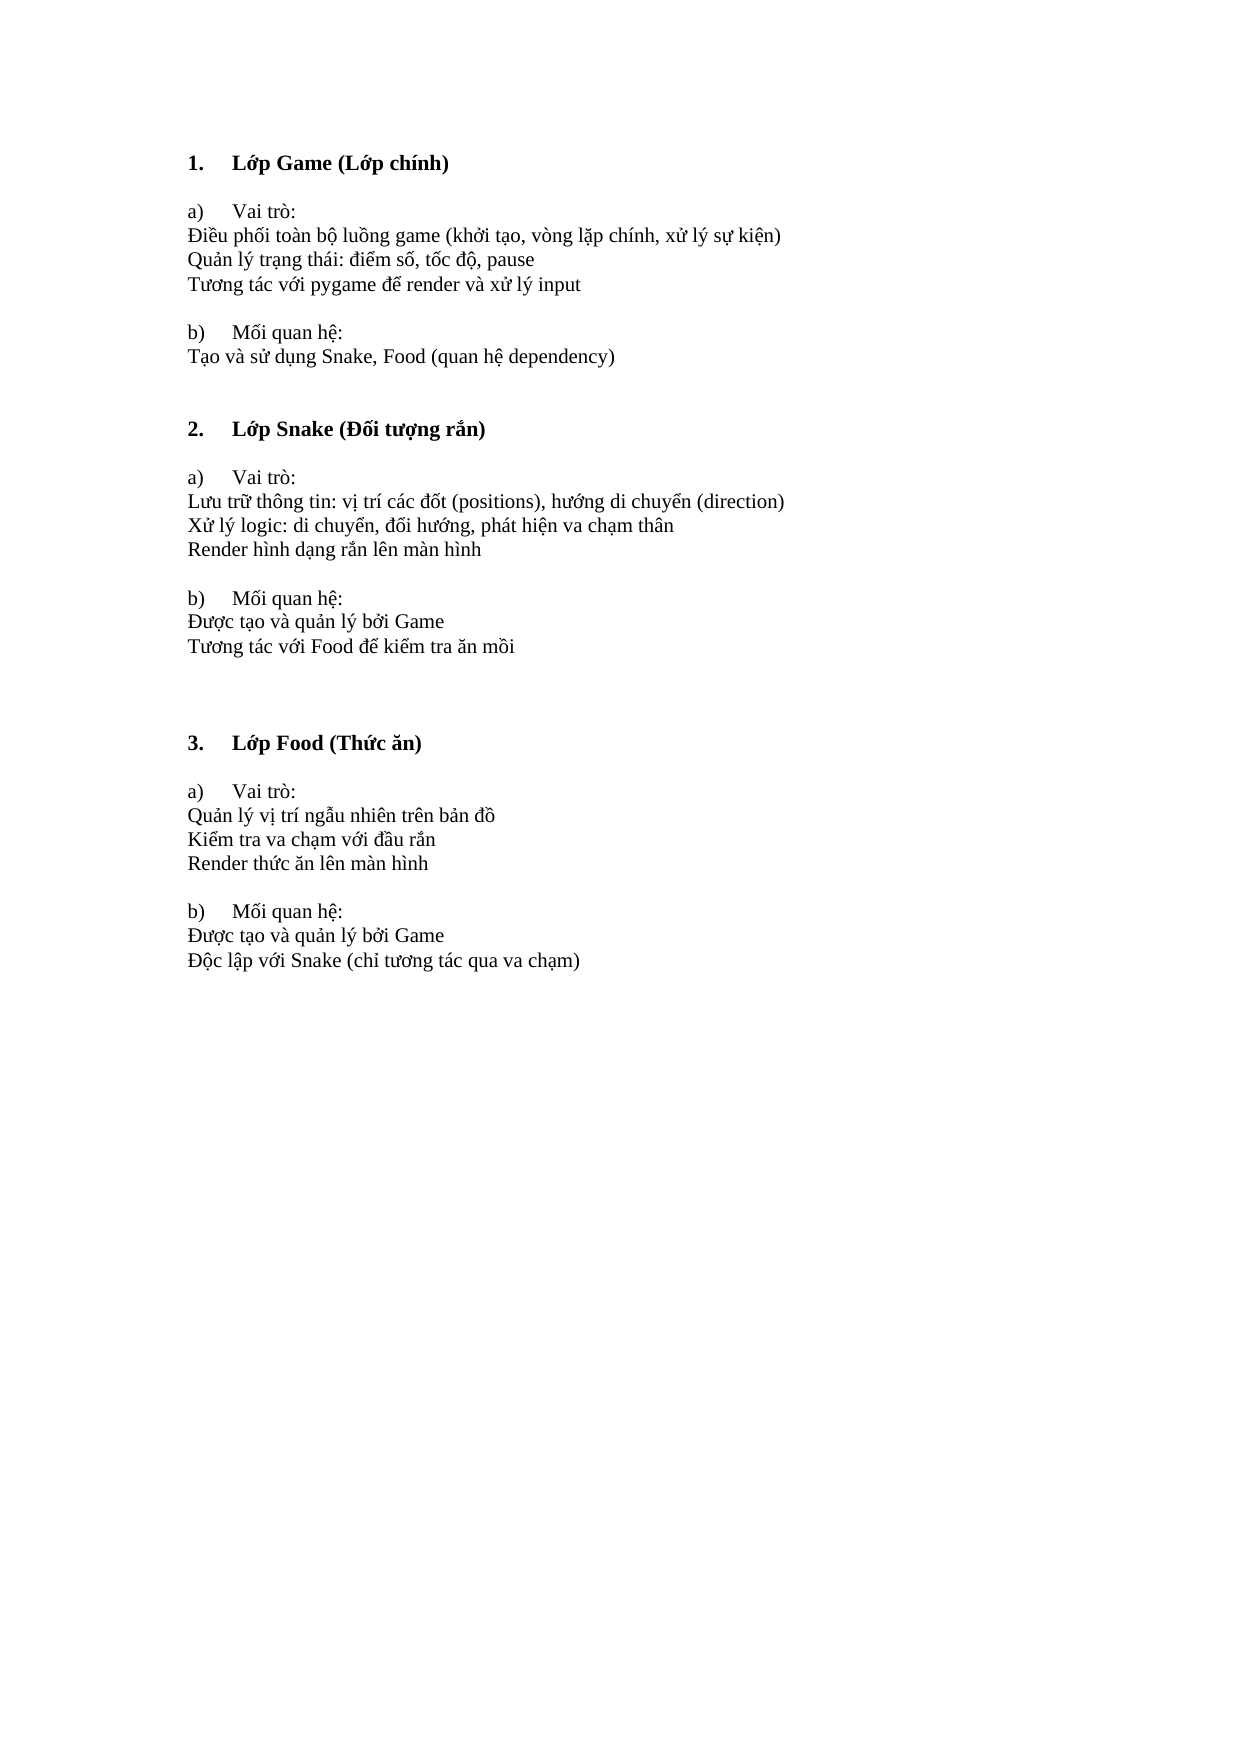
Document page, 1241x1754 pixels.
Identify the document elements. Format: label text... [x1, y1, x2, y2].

list Vai trò: [187, 779, 1053, 803]
text Độc lập với Snake (chỉ tương tác qua va chạm) [187, 947, 1053, 972]
text Tương tác với pygame để render và xử lý input [187, 271, 1053, 296]
list Mối quan hệ: [187, 585, 1053, 609]
list Vai trò: [187, 199, 1053, 223]
text Được tạo và quản lý bởi Game [187, 923, 1053, 947]
text Điều phối toàn bộ luồng game (khởi tạo, vòng lặp chính, xử lý sự kiện) [187, 223, 1053, 247]
text Quản lý vị trí ngẫu nhiên trên bản đồ [187, 803, 1053, 827]
text Lưu trữ thông tin: vị trí các đốt (positions), hướng di chuyển (direction) [187, 489, 1053, 513]
list Lớp Food (Thức ăn) [187, 730, 1053, 755]
text Kiểm tra va chạm với đầu rắn [187, 827, 1053, 851]
text Tạo và sử dụng Snake, Food (quan hệ dependency) [187, 344, 1053, 368]
list Lớp Game (Lớp chính) [187, 150, 1053, 175]
list Mối quan hệ: [187, 899, 1053, 923]
text Render hình dạng rắn lên màn hình [187, 537, 1053, 561]
list Lớp Snake (Đối tượng rắn) [187, 416, 1053, 441]
list Mối quan hệ: [187, 319, 1053, 344]
text Xử lý logic: di chuyển, đổi hướng, phát hiện va chạm thân [187, 513, 1053, 537]
text Render thức ăn lên màn hình [187, 851, 1053, 875]
text Được tạo và quản lý bởi Game [187, 609, 1053, 633]
list Vai trò: [187, 465, 1053, 489]
text Quản lý trạng thái: điểm số, tốc độ, pause [187, 247, 1053, 271]
text Tương tác với Food để kiểm tra ăn mồi [187, 633, 1053, 658]
